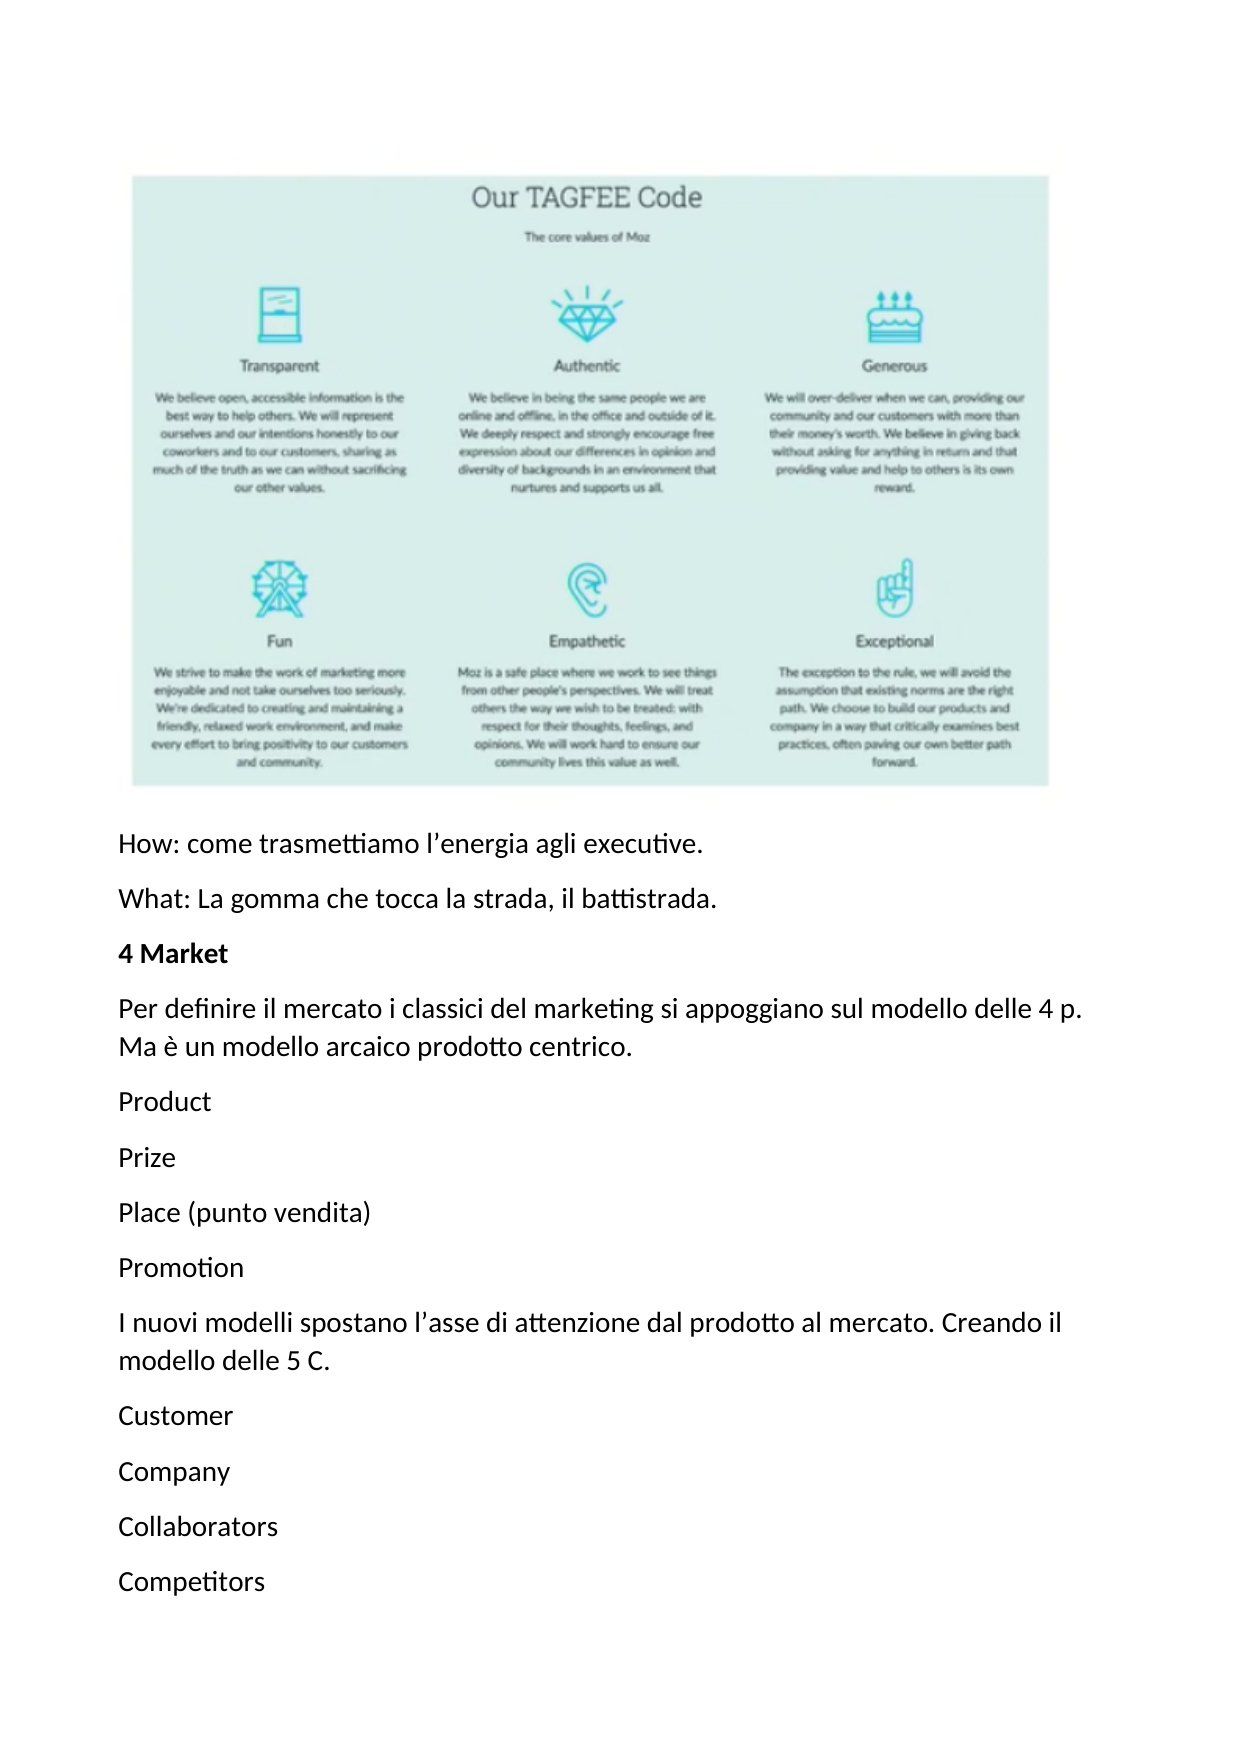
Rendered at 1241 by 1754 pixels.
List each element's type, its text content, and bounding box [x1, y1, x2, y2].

text How: come trasmettiamo l’energia agli executive. [118, 825, 1122, 860]
text Prize [118, 1139, 1122, 1174]
text Company [118, 1453, 1122, 1488]
text 4 Market [118, 935, 1122, 971]
text Customer [118, 1397, 1122, 1433]
text I nuovi modelli spostano l’asse di attenzione dal prodotto al mercato. Creando il modello delle 5 C. [118, 1304, 1122, 1378]
text Per definire il mercato i classici del marketing si appoggiano sul modello delle 4 p. Ma è un modello arcaico prodotto centrico. [118, 990, 1122, 1064]
text Place (punto vendita) [118, 1194, 1122, 1229]
text Product [118, 1083, 1122, 1119]
text Promotion [118, 1249, 1122, 1284]
text What: La gomma che tocca la strada, il battistrada. [118, 880, 1122, 915]
text Collaborators [118, 1508, 1122, 1543]
picture [118, 147, 1067, 806]
text Competitors [118, 1563, 1122, 1598]
